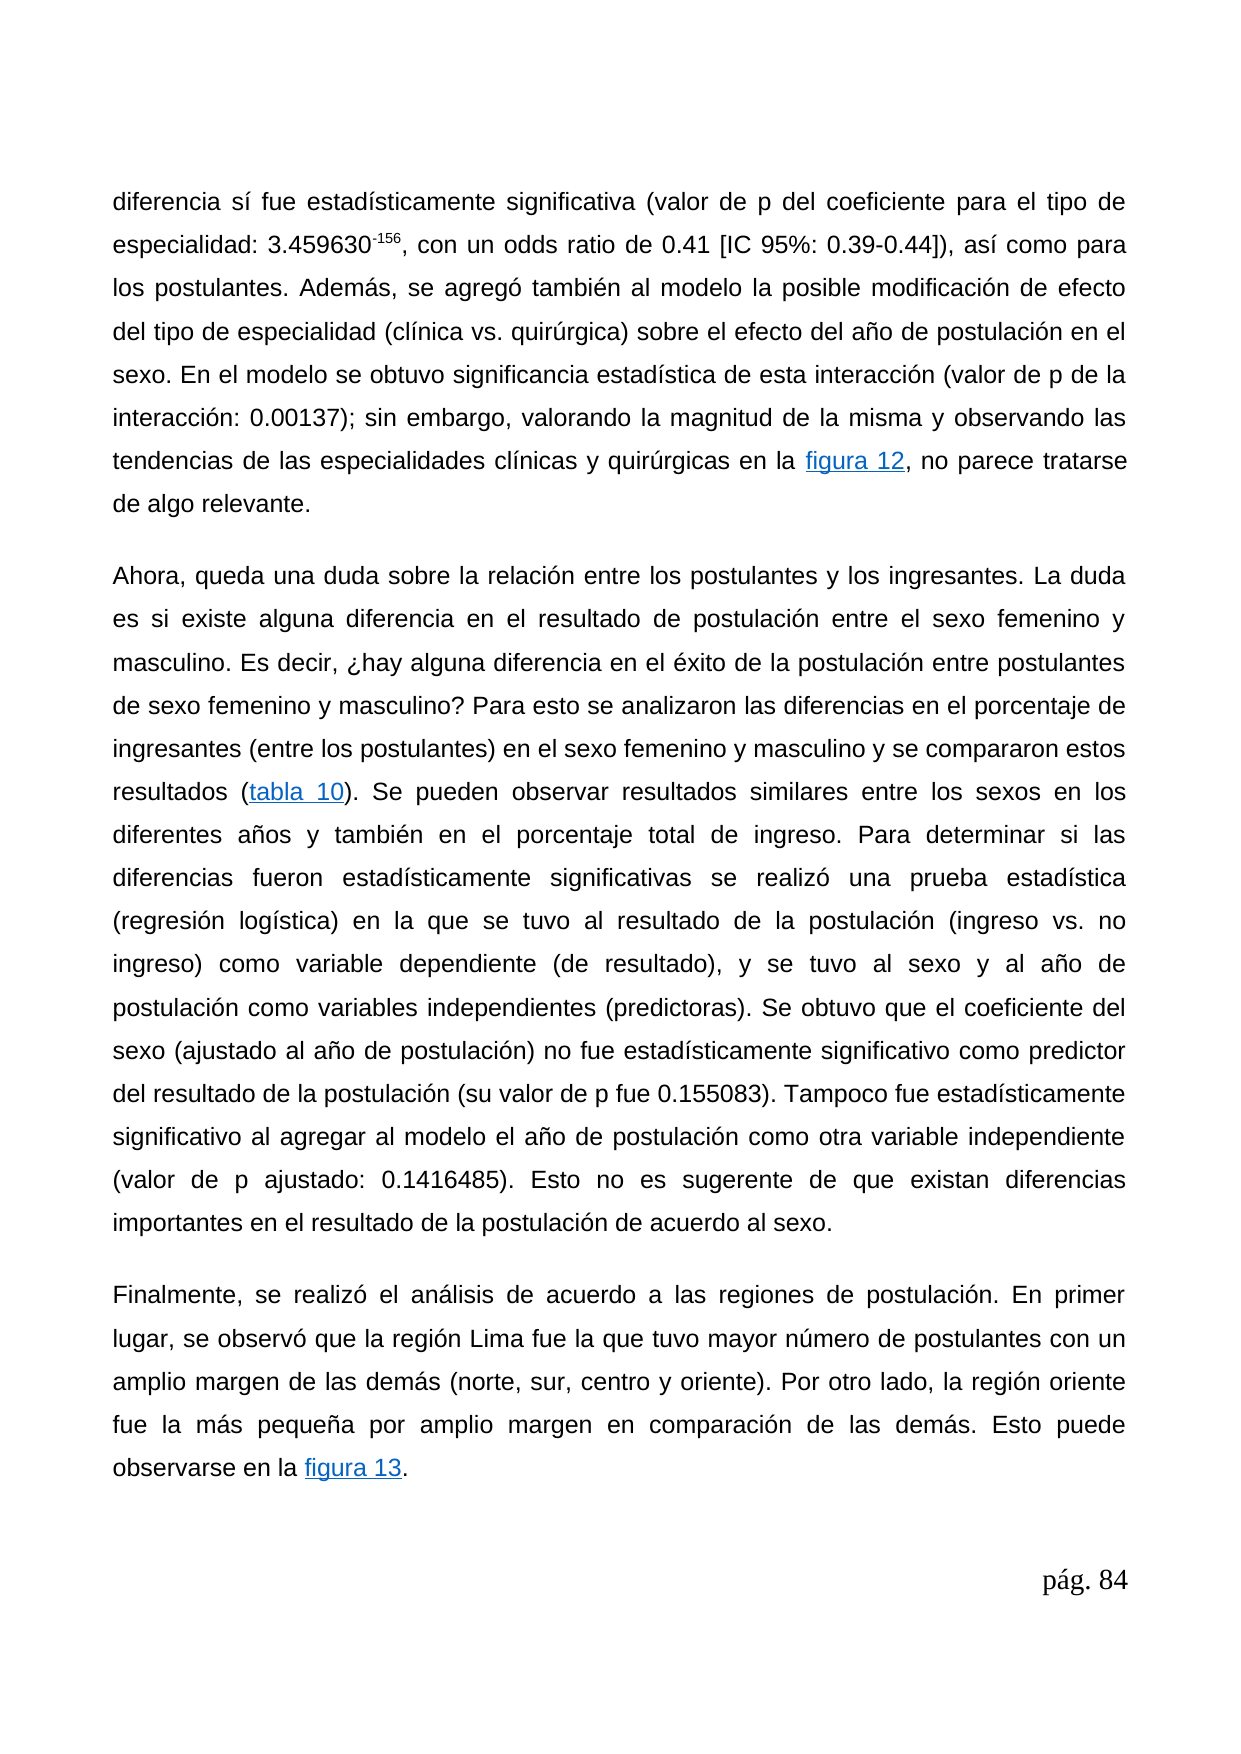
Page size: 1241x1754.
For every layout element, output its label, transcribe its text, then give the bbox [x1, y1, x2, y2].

text Ahora, queda una duda sobre la relación entre los postulantes y los ingresantes. La duda es si existe alguna diferencia en el resultado de postulación entre el sexo femenino y masculino. Es decir, ¿hay alguna diferencia en el éxito de la postulación entre postulantes de sexo femenino y masculino? Para esto se analizaron las diferencias en el porcentaje de ingresantes (entre los postulantes) en el sexo femenino y masculino y se compararon estos resultados (tabla 10). Se pueden observar resultados similares entre los sexos en los diferentes años y también en el porcentaje total de ingreso. Para determinar si las diferencias fueron estadísticamente significativas se realizó una prueba estadística (regresión logística) en la que se tuvo al resultado de la postulación (ingreso vs. no ingreso) como variable dependiente (de resultado), y se tuvo al sexo y al año de postulación como variables independientes (predictoras). Se obtuvo que el coeficiente del sexo (ajustado al año de postulación) no fue estadísticamente significativo como predictor del resultado de la postulación (su valor de p fue 0.155083). Tampoco fue estadísticamente significativo al agregar al modelo el año de postulación como otra variable independiente (valor de p ajustado: 0.1416485). Esto no es sugerente de que existan diferencias importantes en el resultado de la postulación de acuerdo al sexo. [112, 561, 1128, 1237]
text Finalmente, se realizó el análisis de acuerdo a las regiones de postulación. En primer lugar, se observó que la región Lima fue la que tuvo mayor número de postulantes con un amplio margen de las demás (norte, sur, centro y oriente). Por otro lado, la región oriente fue la más pequeña por amplio margen en comparación de las demás. Esto puede observarse en la figura 13. [112, 1281, 1128, 1482]
